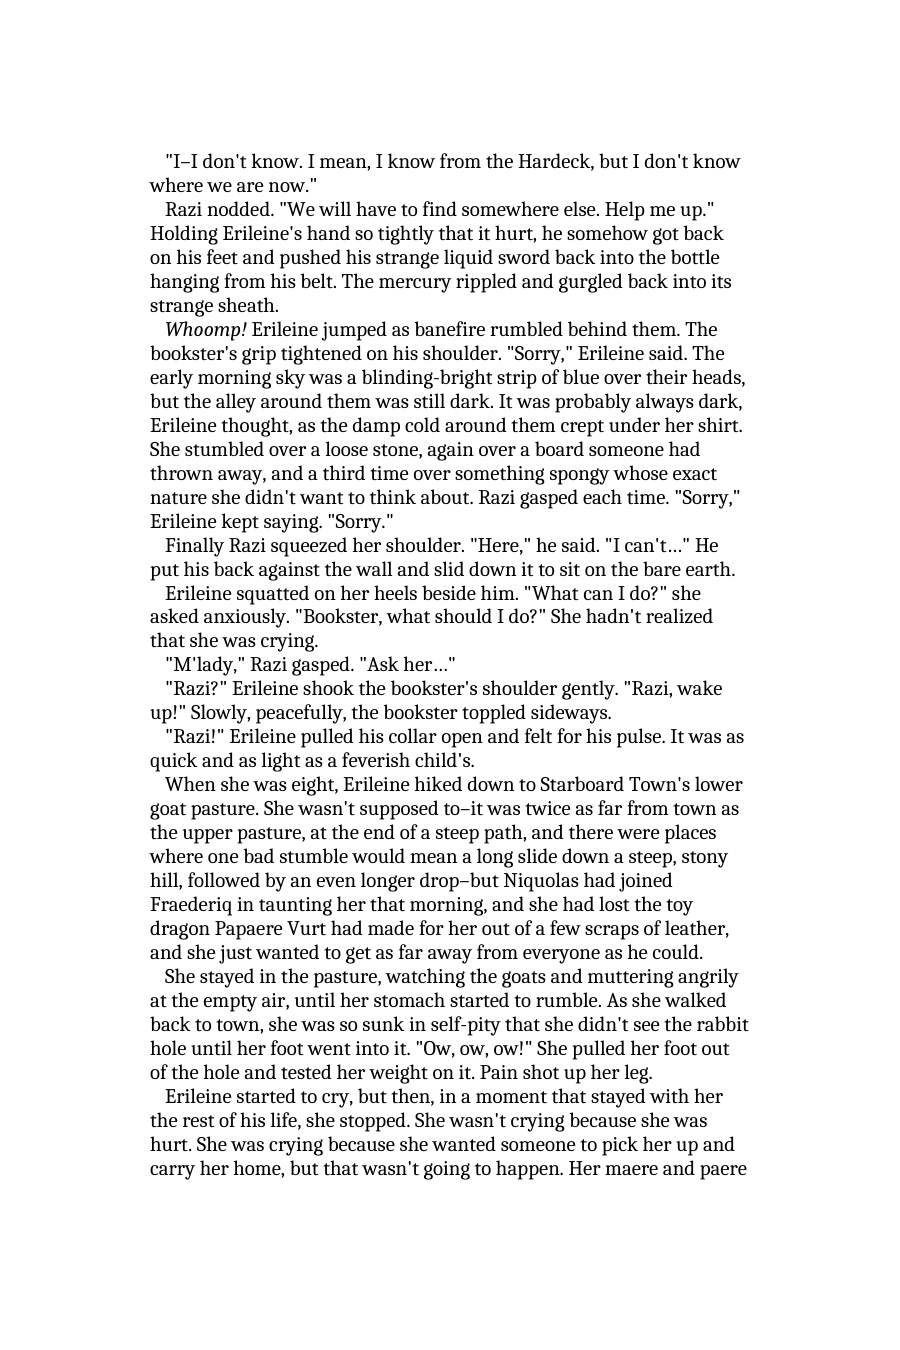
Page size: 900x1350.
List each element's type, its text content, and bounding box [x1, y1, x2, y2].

text Razi nodded. "We will have to find somewhere else. Help me up." Holding Erileine's hand so tightly that it hurt, he somehow got back on his feet and pushed his strange liquid sword back into the bottle hanging from his belt. The mercury rippled and gurgled back into its strange sheath. [150, 198, 750, 318]
text When she was eight, Erileine hiked down to Starboard Town's lower goat pasture. She wasn't supposed to–it was twice as far from town as the upper pasture, at the end of a steep path, and there were places where one bad stumble would mean a long slide down a steep, stony hill, followed by an even longer drop–but Niquolas had joined Fraederiq in taunting her that morning, and she had lost the toy dragon Papaere Vurt had made for her out of a few scraps of leather, and she just wanted to get as far away from everyone as he could. [150, 773, 750, 964]
text "Razi?" Erileine shook the bookster's shoulder gently. "Razi, wake up!" Slowly, peacefully, the bookster toppled sideways. [150, 677, 750, 725]
text She stayed in the pasture, watching the goats and muttering angrily at the empty air, until her stomach started to rumble. As she walked back to town, she was so sunk in self-pity that she didn't see the rabbit hole until her foot went into it. "Ow, ow, ow!" She pulled her foot out of the hole and tested her weight on it. Pain shot up her leg. [150, 964, 750, 1084]
text "M'lady," Razi gasped. "Ask her…" [150, 653, 750, 677]
text Whoomp! Erileine jumped as banefire rumbled behind them. The bookster's grip tightened on his shoulder. "Sorry," Erileine said. The early morning sky was a blinding-bright strip of blue over their heads, but the alley around them was still dark. It was probably always dark, Erileine thought, as the damp cold around them crept under her shirt. She stumbled over a loose stone, again over a board someone had thrown away, and a third time over something spongy whose exact nature she didn't want to think about. Razi gasped each time. "Sorry," Erileine kept saying. "Sorry." [150, 318, 750, 533]
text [150, 1084, 750, 1180]
text "I–I don't know. I mean, I know from the Hardeck, but I don't know where we are now." [150, 150, 750, 198]
text Erileine squatted on her heels beside him. "What can I do?" she asked anxiously. "Bookster, what should I do?" She hadn't realized that she was crying. [150, 581, 750, 653]
text Finally Razi squeezed her shoulder. "Here," he said. "I can't…" He put his back against the wall and slid down it to sit on the bare earth. [150, 533, 750, 581]
text "Razi!" Erileine pulled his collar open and felt for his pulse. It was as quick and as light as a feverish child's. [150, 725, 750, 773]
